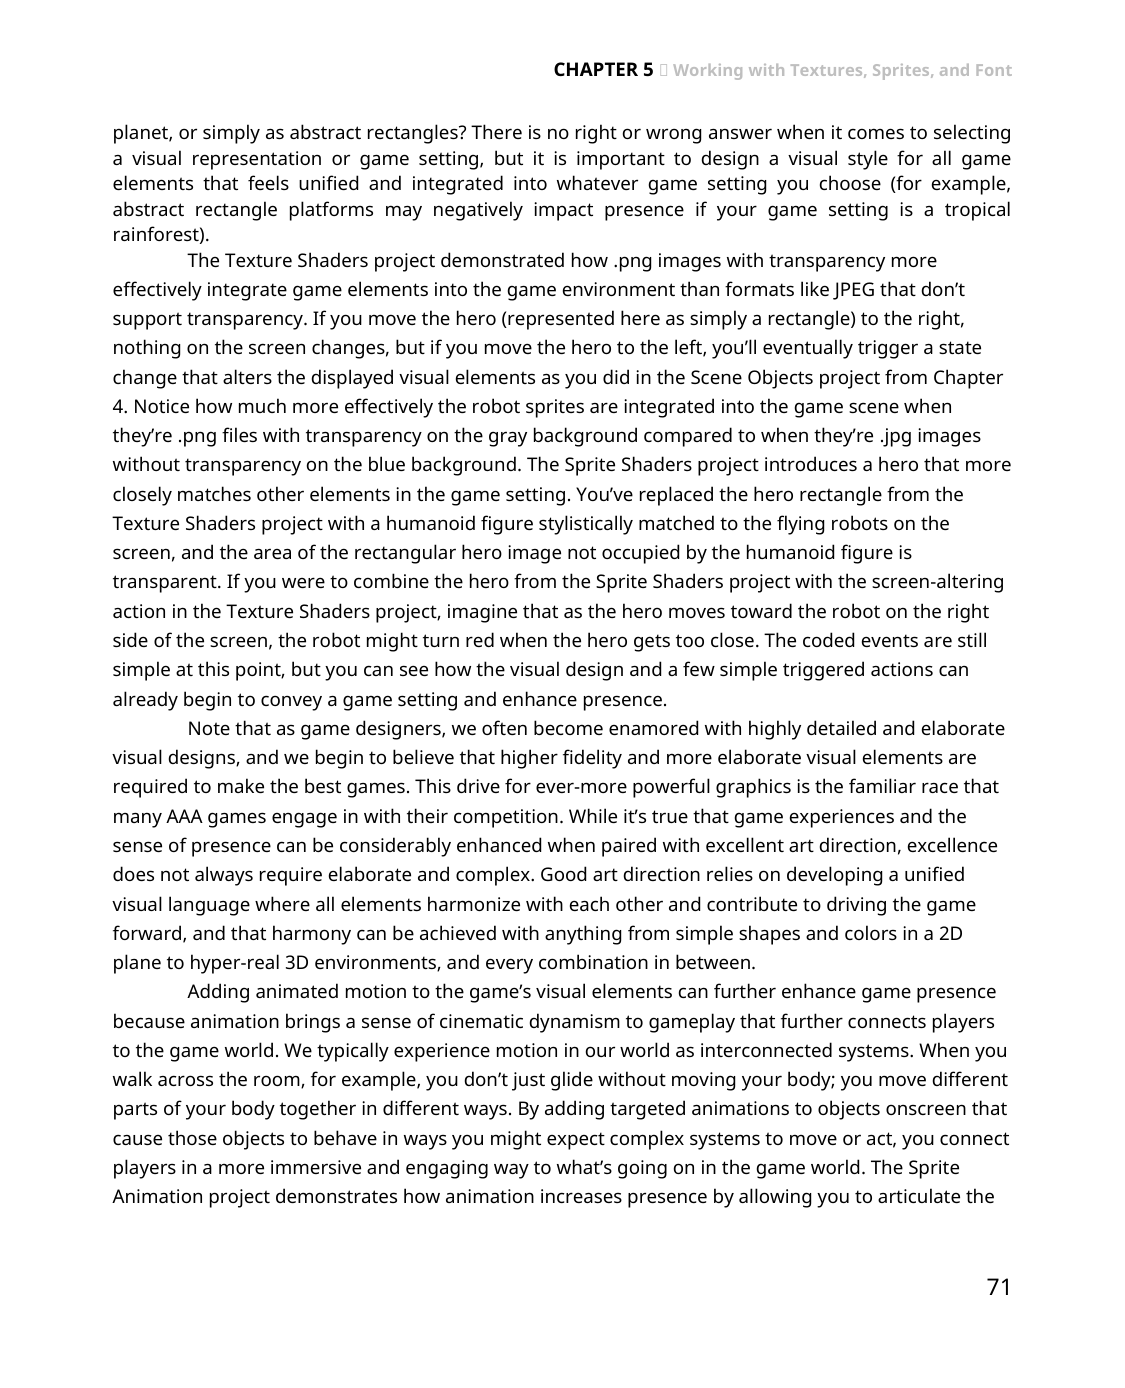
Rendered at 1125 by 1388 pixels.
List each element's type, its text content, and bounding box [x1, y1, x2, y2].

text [112, 119, 1012, 247]
text Note that as game designers, we often become enamored with highly detailed and elaborate visual designs, and we begin to believe that higher fidelity and more elaborate visual elements are required to make the best games. This drive for ever-more powerful graphics is the familiar race that many AAA games engage in with their competition. While it’s true that game experiences and the sense of presence can be considerably enhanced when paired with excellent art direction, excellence does not always require elaborate and complex. Good art direction relies on developing a unified visual language where all elements harmonize with each other and contribute to driving the game forward, and that harmony can be achieved with anything from simple shapes and colors in a 2D plane to hyper-real 3D environments, and every combination in between. [112, 715, 1012, 975]
text The Texture Shaders project demonstrated how .png images with transparency more effectively integrate game elements into the game environment than formats like JPEG that don’t support transparency. If you move the hero (represented here as simply a rectangle) to the right, nothing on the screen changes, but if you move the hero to the left, you’ll eventually trigger a state change that alters the displayed visual elements as you did in the Scene Objects project from Chapter 4. Notice how much more effectively the robot sprites are integrated into the game scene when they’re .png files with transparency on the gray background compared to when they’re .jpg images without transparency on the blue background. The Sprite Shaders project introduces a hero that more closely matches other elements in the game setting. You’ve replaced the hero rectangle from the Texture Shaders project with a humanoid figure stylistically matched to the flying robots on the screen, and the area of the rectangular hero image not occupied by the humanoid figure is transparent. If you were to combine the hero from the Sprite Shaders project with the screen-altering action in the Texture Shaders project, imagine that as the hero moves toward the robot on the right side of the screen, the robot might turn red when the hero gets too close. The coded events are still simple at this point, but you can see how the visual design and a few simple triggered actions can already begin to convey a game setting and enhance presence. [112, 247, 1012, 711]
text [112, 979, 1012, 1209]
